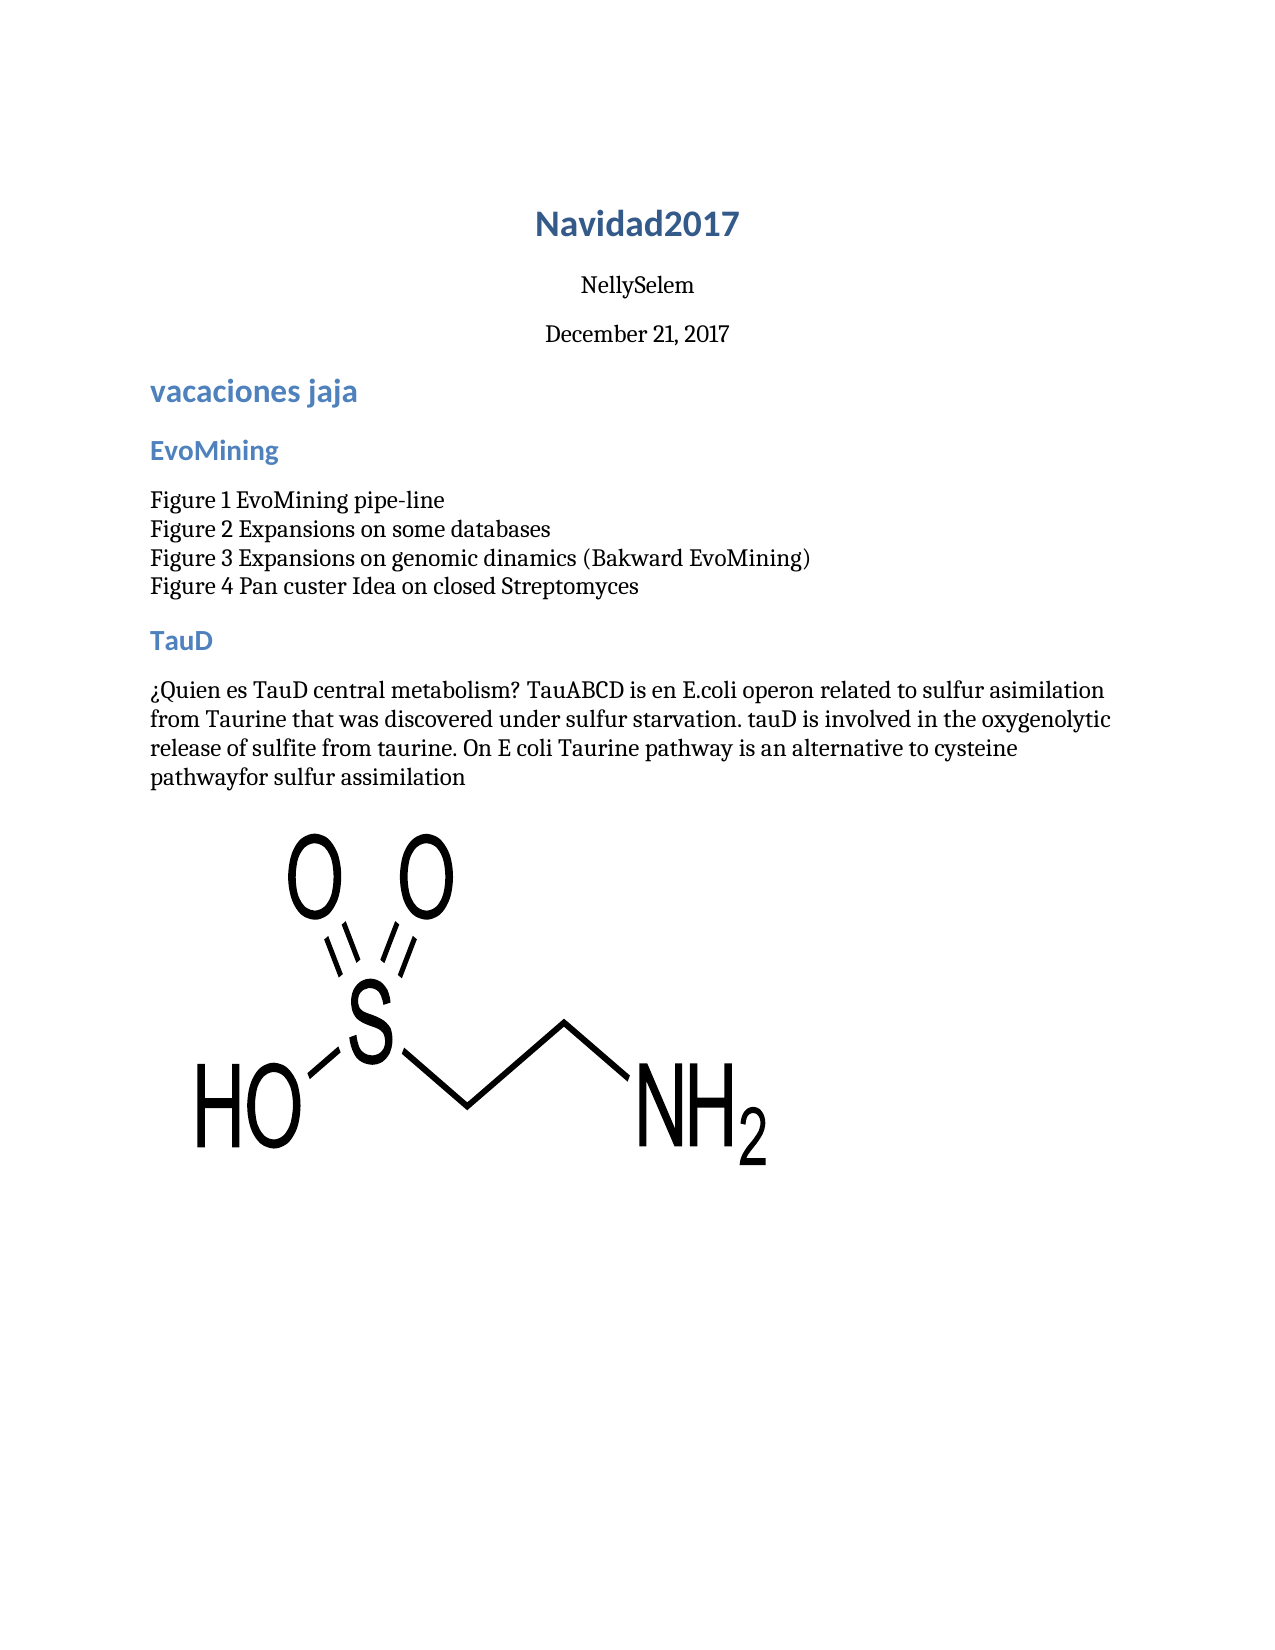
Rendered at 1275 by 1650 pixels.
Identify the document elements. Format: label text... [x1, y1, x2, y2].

title Navidad2017 [150, 200, 1125, 246]
subtitle vacaciones jaja [150, 370, 1125, 411]
text December 21, 2017 [150, 320, 1125, 349]
text NellySelem [150, 271, 1125, 299]
subtitle EvoMining [150, 432, 1125, 467]
text ¿Quien es TauD central metabolism? TauABCD is en E.coli operon related to sulfur asimilation from Taurine that was discovered under sulfur starvation. tauD is involved in the oxygenolytic release of sulfite from taurine. On E coli Taurine pathway is an alternative to cysteine pathwayfor sulfur assimilation [150, 676, 1125, 1208]
text Figure 1 EvoMining pipe-line Figure 2 Expansions on some databases Figure 3 Expansions on genomic dinamics (Bakward EvoMining) Figure 4 Pan custer Idea on closed Streptomyces [150, 486, 1125, 601]
subtitle TauD [150, 622, 1125, 657]
